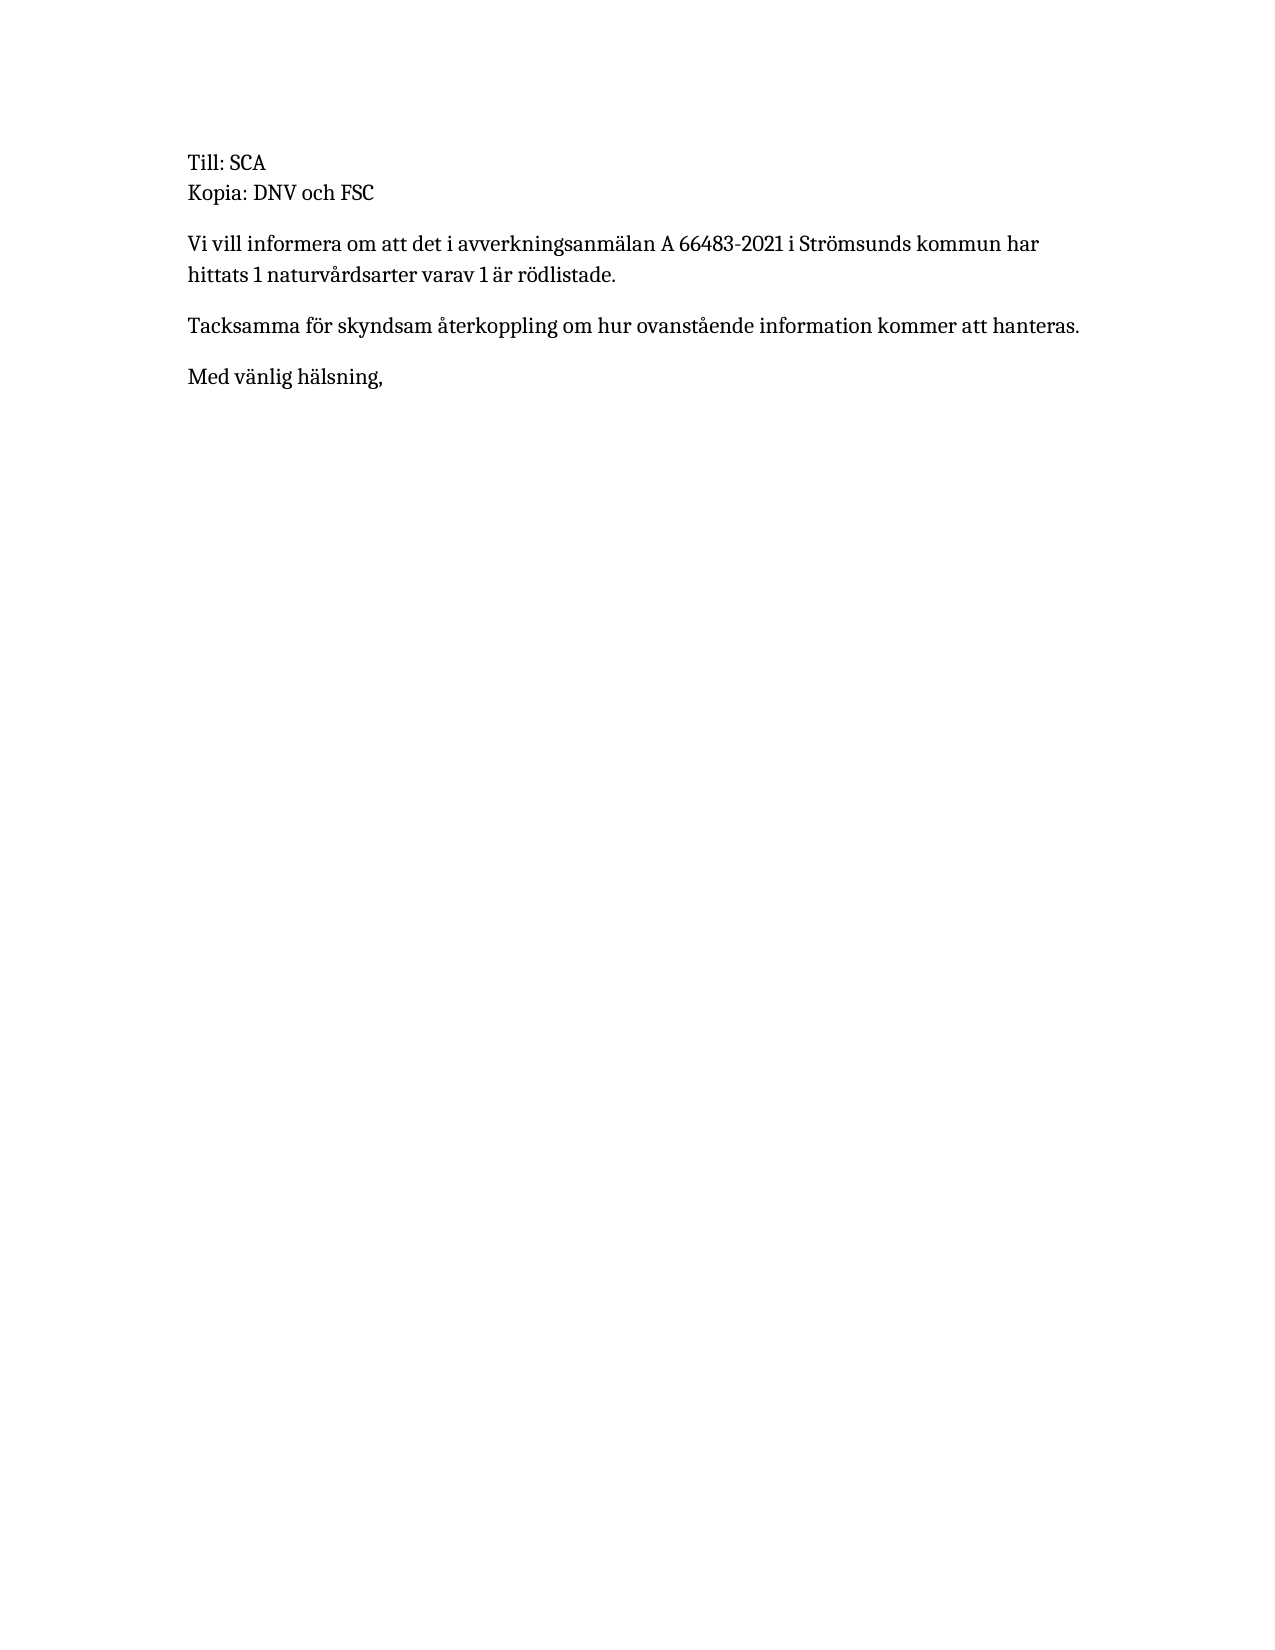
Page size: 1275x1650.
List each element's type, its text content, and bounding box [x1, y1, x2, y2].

text Till: SCA Kopia: DNV och FSC [187, 150, 1087, 207]
text Vi vill informera om att det i avverkningsanmälan A 66483-2021 i Strömsunds kommun har hittats 1 naturvårdsarter varav 1 är rödlistade. [187, 231, 1087, 288]
text Tacksamma för skyndsam återkoppling om hur ovanstående information kommer att hanteras. [187, 312, 1087, 339]
text Med vänlig hälsning, [187, 363, 1087, 420]
